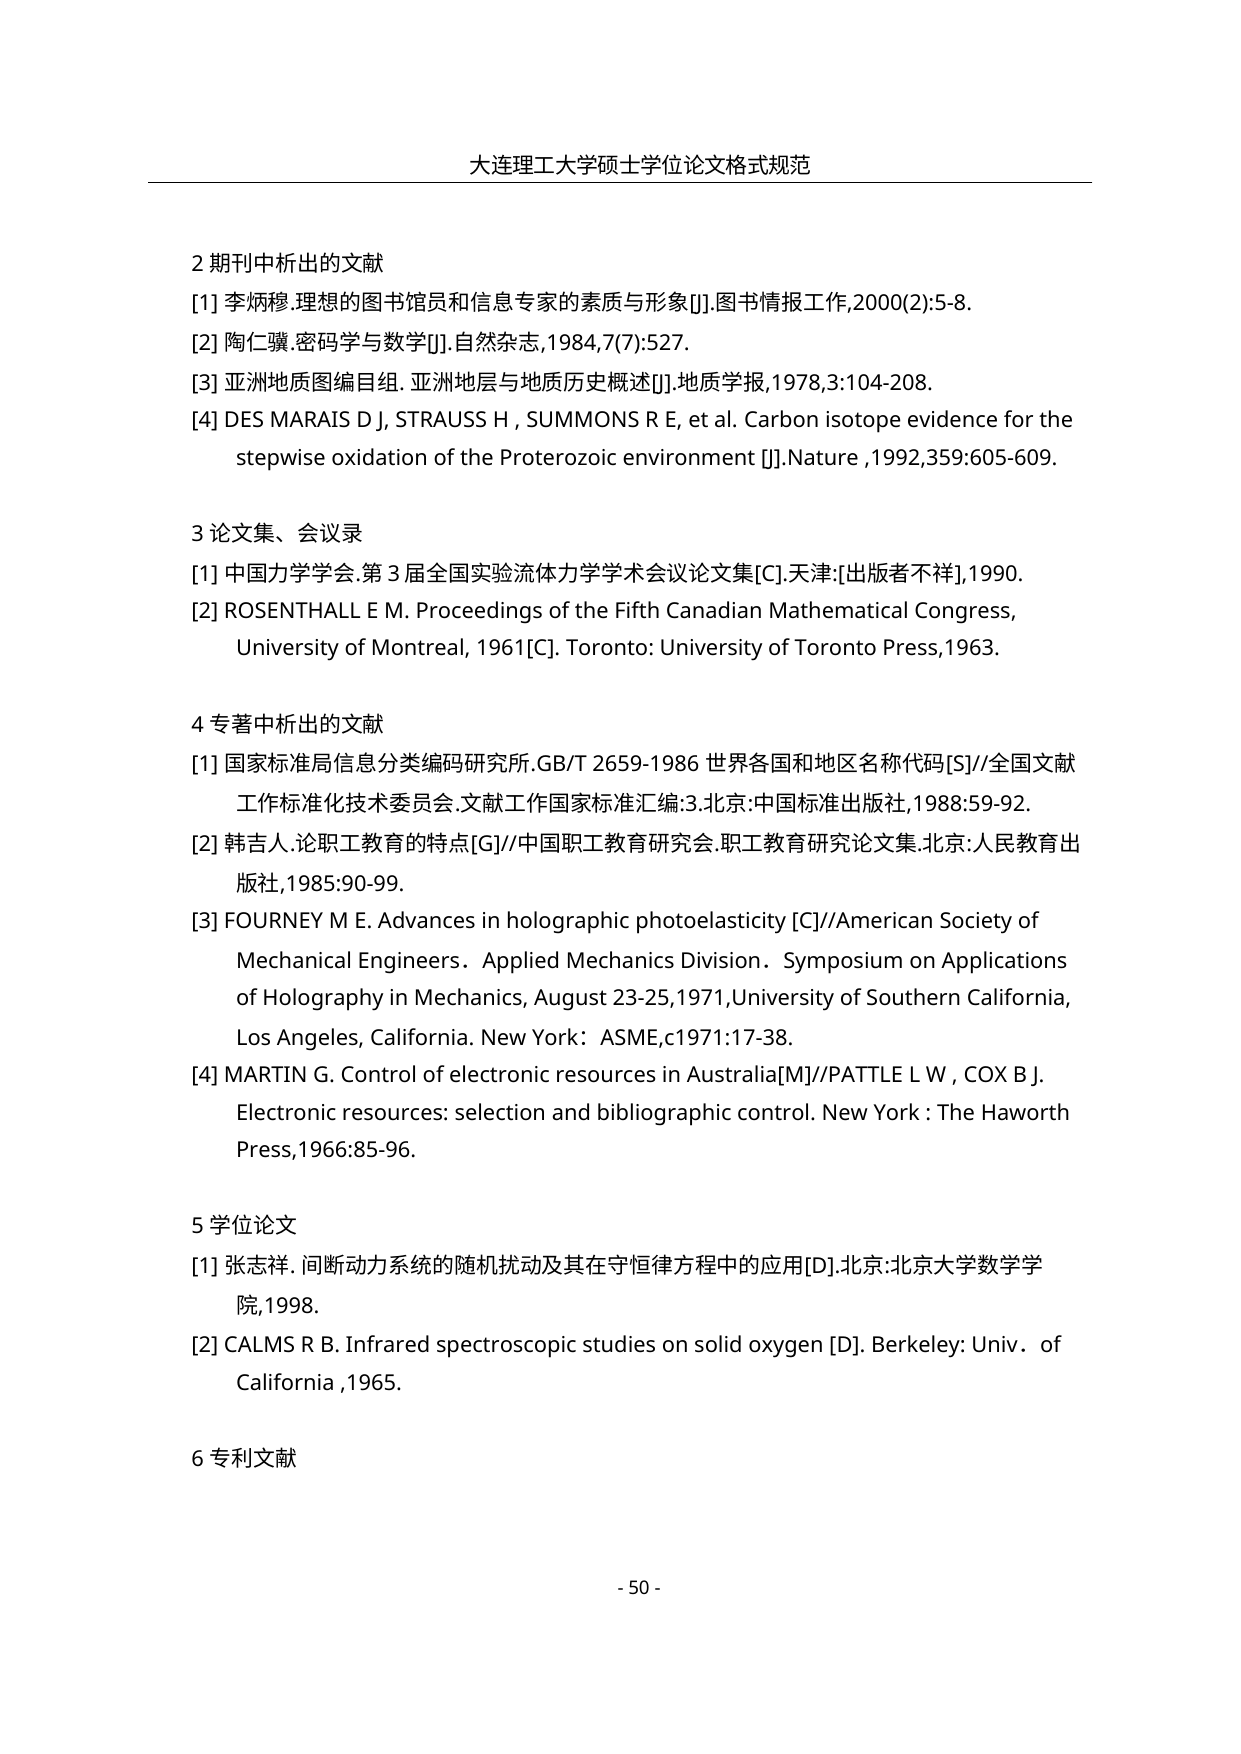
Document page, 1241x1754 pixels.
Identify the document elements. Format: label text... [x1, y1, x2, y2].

text [3] FOURNEY M E. Advances in holographic photoelasticity [C]//American Society of Mechanical Engineers．Applied Mechanics Division．Symposium on Applications of Holography in Mechanics, August 23-25,1971,University of Southern California, Los Angeles, California. New York：ASME,c1971:17-38. [191, 905, 1092, 1052]
text [1] 张志祥. 间断动力系统的随机扰动及其在守恒律方程中的应用[D].北京:北京大学数学学院,1998. [191, 1248, 1092, 1319]
text [2] 韩吉人.论职工教育的特点[G]//中国职工教育研究会.职工教育研究论文集.北京:人民教育出版社,1985:90-99. [191, 826, 1092, 897]
text 4 专著中析出的文献 [191, 707, 1092, 738]
text [2] 陶仁骥.密码学与数学[J].自然杂志,1984,7(7):527. [191, 325, 1092, 357]
text 6 专利文献 [191, 1441, 1092, 1473]
text 3 论文集、会议录 [191, 516, 1092, 548]
text [1] 李炳穆.理想的图书馆员和信息专家的素质与形象[J].图书情报工作,2000(2):5-8. [191, 285, 1092, 317]
text [2] CALMS R B. Infrared spectroscopic studies on solid oxygen [D]. Berkeley: Univ．of ,1965. [191, 1327, 1092, 1396]
text [2] ROSENTHALL E M. Proceedings of the Fifth Canadian Mathematical Congress, University of , 1961[C]. : Press,1963. [191, 595, 1092, 662]
text 5 学位论文 [191, 1208, 1092, 1240]
text [1] 中国力学学会.第3届全国实验流体力学学术会议论文集[C].天津:[出版者不祥],1990. [191, 556, 1092, 587]
text [4] DES MARAIS D J, STRAUSS H , SUMMONS R E, et al. Carbon isotope evidence for the stepwise oxidation of the Proterozoic environment [J].Nature ,1992,359:605-609. [191, 404, 1092, 471]
text [3] 亚洲地质图编目组. 亚洲地层与地质历史概述[J].地质学报,1978,3:104-208. [191, 364, 1092, 396]
text [4] MARTIN G. Control of electronic resources in Australia[M]//PATTLE L W , COX B J. Electronic resources: selection and bibliographic control. New York : The Press,1966:85-96. [191, 1059, 1092, 1164]
text 2 期刊中析出的文献 [191, 246, 1092, 277]
text [1] 国家标准局信息分类编码研究所.GB/T 2659-1986 世界各国和地区名称代码[S]//全国文献工作标准化技术委员会.文献工作国家标准汇编:3.北京:中国标准出版社,1988:59-92. [191, 746, 1092, 818]
